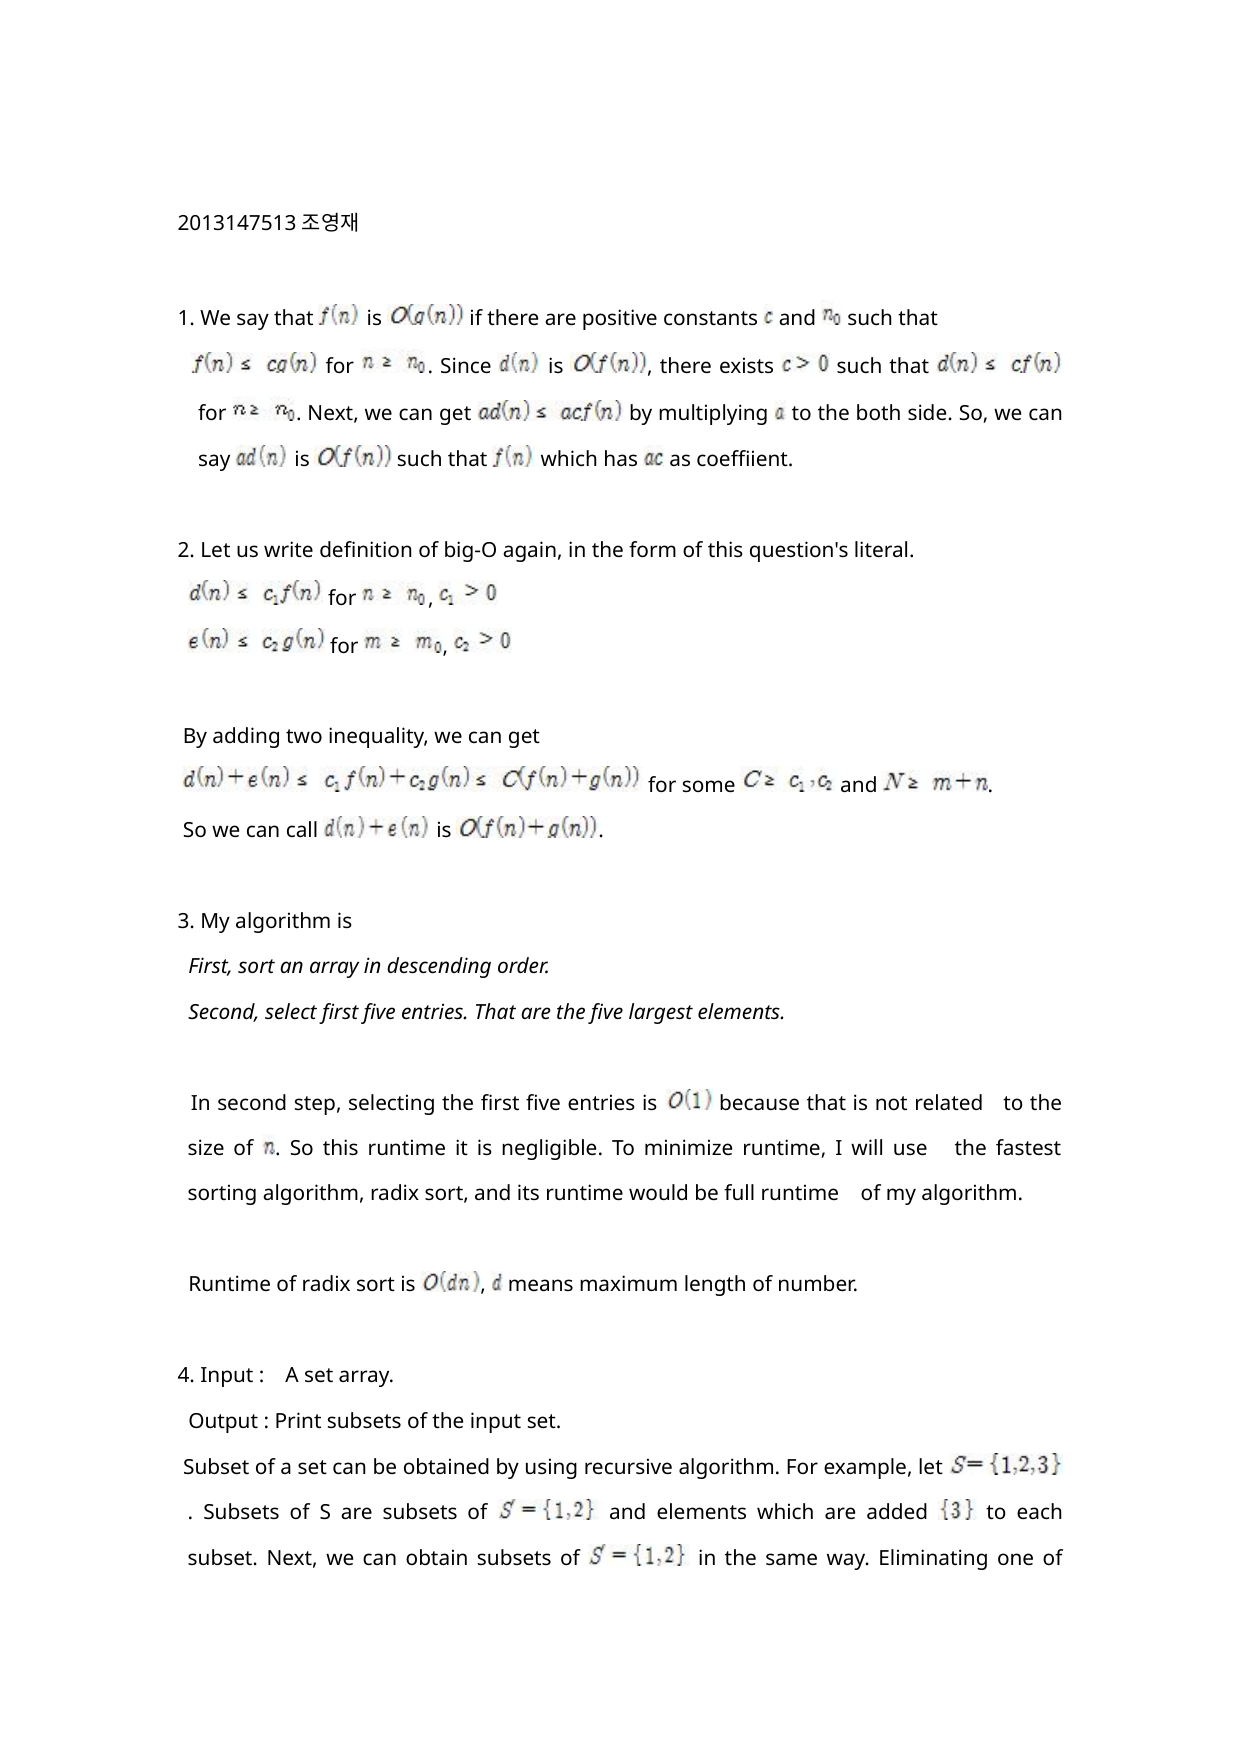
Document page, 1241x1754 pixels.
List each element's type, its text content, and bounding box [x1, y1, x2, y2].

picture [740, 766, 835, 792]
picture [588, 1544, 690, 1566]
text for , for , [177, 580, 1063, 659]
picture [318, 304, 361, 325]
picture [492, 445, 535, 467]
picture [477, 400, 624, 421]
picture [774, 400, 786, 421]
picture [314, 445, 392, 467]
text Second, select first five entries. That are the five largest elements. [177, 997, 1063, 1025]
picture [363, 628, 443, 653]
picture [882, 770, 988, 792]
picture [456, 816, 599, 838]
text So we can call is . [177, 815, 1063, 843]
picture [781, 352, 830, 373]
picture [938, 1499, 977, 1520]
picture [361, 580, 428, 605]
text Runtime of radix sort is , means maximum length of number. [177, 1269, 1063, 1298]
picture [187, 628, 325, 653]
picture [936, 352, 1063, 373]
text First, sort an array in descending order. [177, 951, 1063, 980]
picture [665, 1089, 713, 1110]
picture [763, 304, 773, 325]
text 4. Input : A set array. [177, 1360, 1063, 1388]
picture [643, 445, 664, 467]
picture [453, 628, 512, 653]
picture [949, 1453, 1063, 1475]
text 3. My algorithm is [177, 906, 1063, 934]
text In second step, selecting the first five entries is because that is not related to the size of . So this runtime it is negligible. To minimize runtime, I will use the fastest sorting algorithm, radix sort, and its runtime would be full runtime of my algorithm. [177, 1088, 1063, 1207]
picture [570, 352, 647, 373]
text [177, 1452, 1063, 1571]
picture [182, 766, 643, 792]
picture [821, 300, 842, 325]
text 1. We say that is if there are positive constants and such that [177, 301, 1063, 331]
picture [498, 352, 541, 373]
text Output : Print subsets of the input set. [177, 1407, 1063, 1435]
picture [420, 1271, 481, 1292]
text for . Since is , there exists such that for . Next, we can get by multiplying to the both side. So, we can say is such that which has as coeffiient. [177, 348, 1063, 472]
text 2. Let us write definition of big-O again, in the form of this question's literal. [177, 535, 1063, 563]
picture [188, 580, 323, 605]
text 2013147513 조영재 [177, 207, 1063, 237]
picture [491, 1271, 503, 1292]
picture [323, 816, 431, 838]
picture [387, 304, 464, 325]
picture [232, 396, 296, 421]
picture [262, 1134, 275, 1156]
text By adding two inequality, we can get [177, 722, 1063, 750]
picture [361, 348, 428, 373]
picture [498, 1499, 599, 1520]
picture [235, 445, 289, 467]
picture [438, 580, 498, 605]
picture [191, 352, 319, 373]
